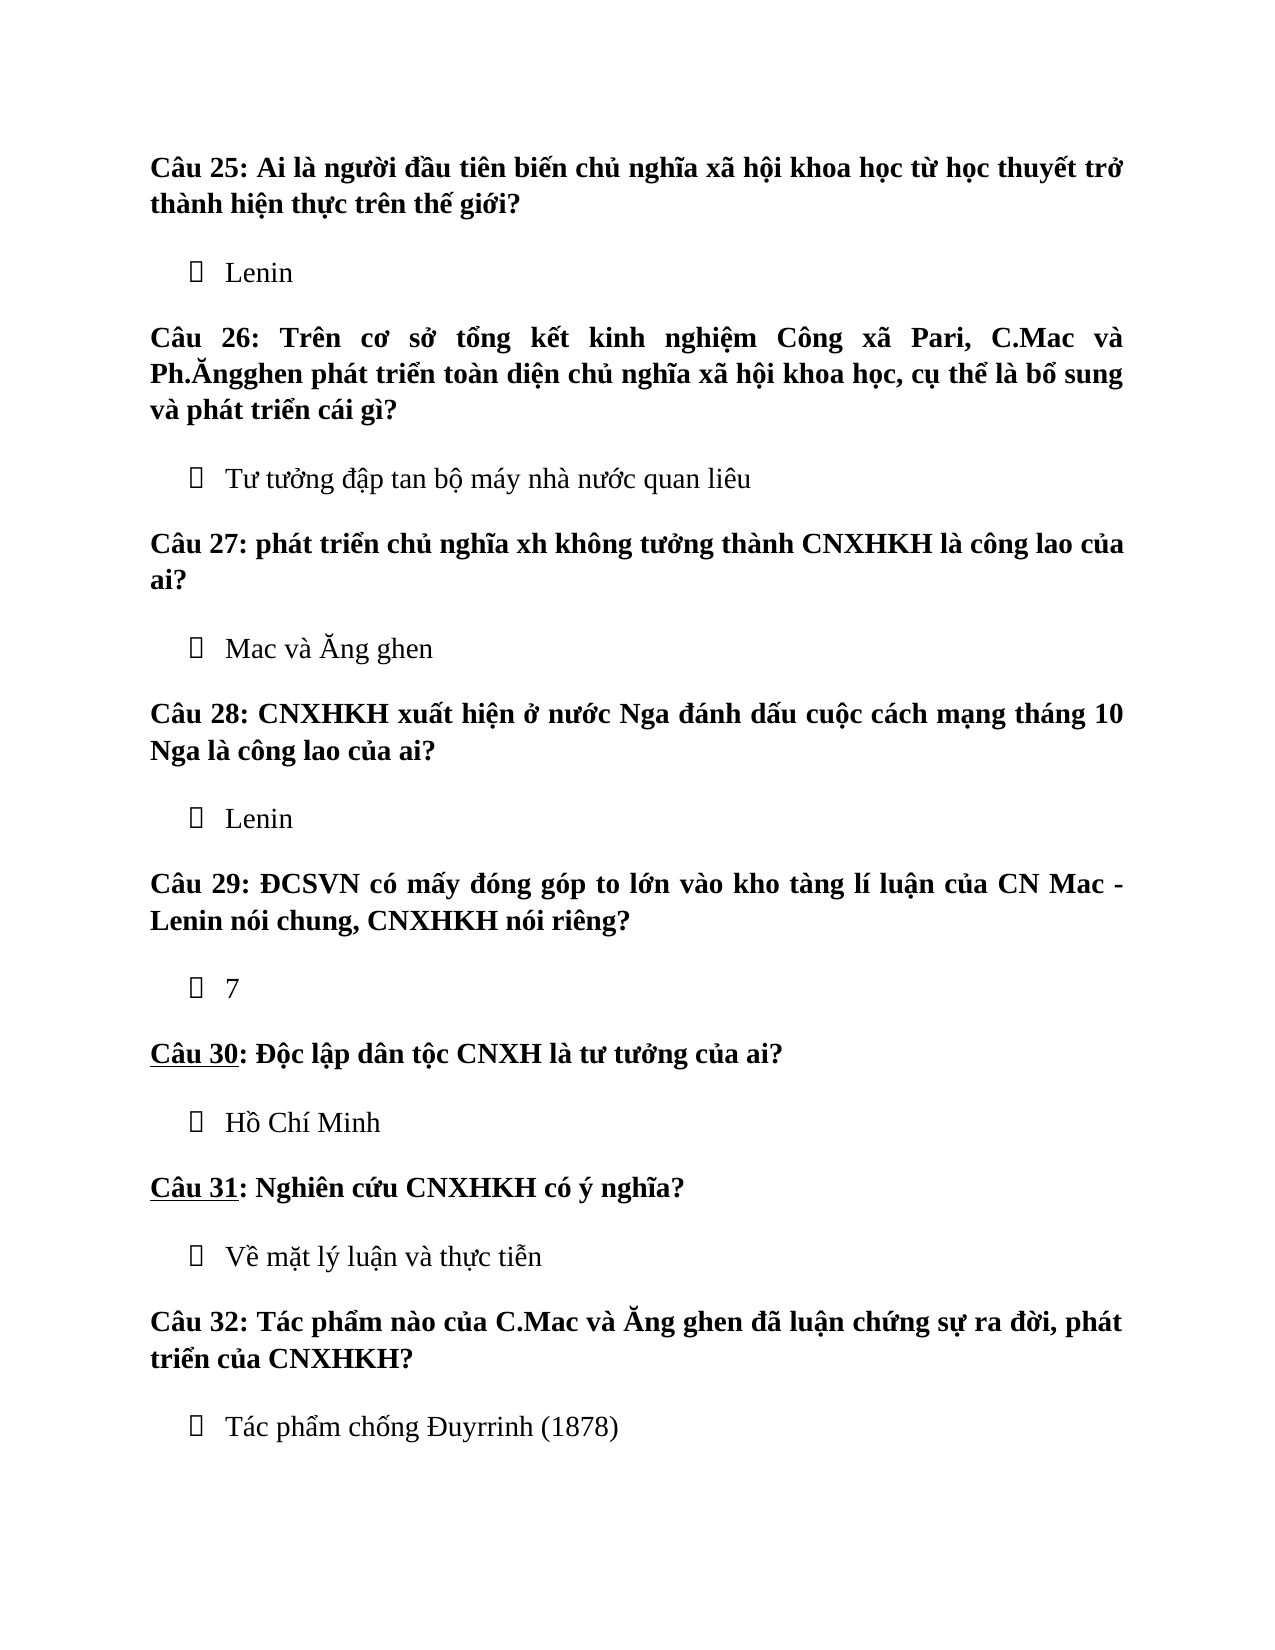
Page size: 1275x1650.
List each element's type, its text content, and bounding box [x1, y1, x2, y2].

list Hồ Chí Minh [187, 1089, 1125, 1149]
text Câu 30: Độc lập dân tộc CNXH là tư tưởng của ai? [150, 1037, 1125, 1070]
list Tác phẩm chống Đuyrrinh (1878) [187, 1393, 1125, 1453]
text Câu 26: Trên cơ sở tổng kết kinh nghiệm Công xã Pari, C.Mac và Ph.Ăngghen phát triển toàn diện chủ nghĩa xã hội khoa học, cụ thể là bổ sung và phát triển cái gì? [150, 320, 1125, 426]
list Về mặt lý luận và thực tiễn [187, 1223, 1125, 1283]
list 7 [187, 956, 1125, 1015]
text Câu 27: phát triển chủ nghĩa xh không tưởng thành CNXHKH là công lao của ai? [150, 526, 1125, 596]
list Mac và Ăng ghen [187, 615, 1125, 675]
text Câu 29: ĐCSVN có mấy đóng góp to lớn vào kho tàng lí luận của CN Mac -Lenin nói chung, CNXHKH nói riêng? [150, 867, 1125, 936]
text Câu 31: Nghiên cứu CNXHKH có ý nghĩa? [150, 1171, 1125, 1204]
text Câu 32: Tác phẩm nào của C.Mac và Ăng ghen đã luận chứng sự ra đời, phát triển của CNXHKH? [150, 1304, 1125, 1374]
list Lenin [187, 785, 1125, 845]
text Câu 25: Ai là người đầu tiên biến chủ nghĩa xã hội khoa học từ học thuyết trở thành hiện thực trên thế giới? [150, 150, 1125, 220]
text Câu 28: CNXHKH xuất hiện ở nước Nga đánh dấu cuộc cách mạng tháng 10 Nga là công lao của ai? [150, 696, 1125, 766]
list Lenin [187, 239, 1125, 299]
list Tư tưởng đập tan bộ máy nhà nước quan liêu [187, 445, 1125, 505]
